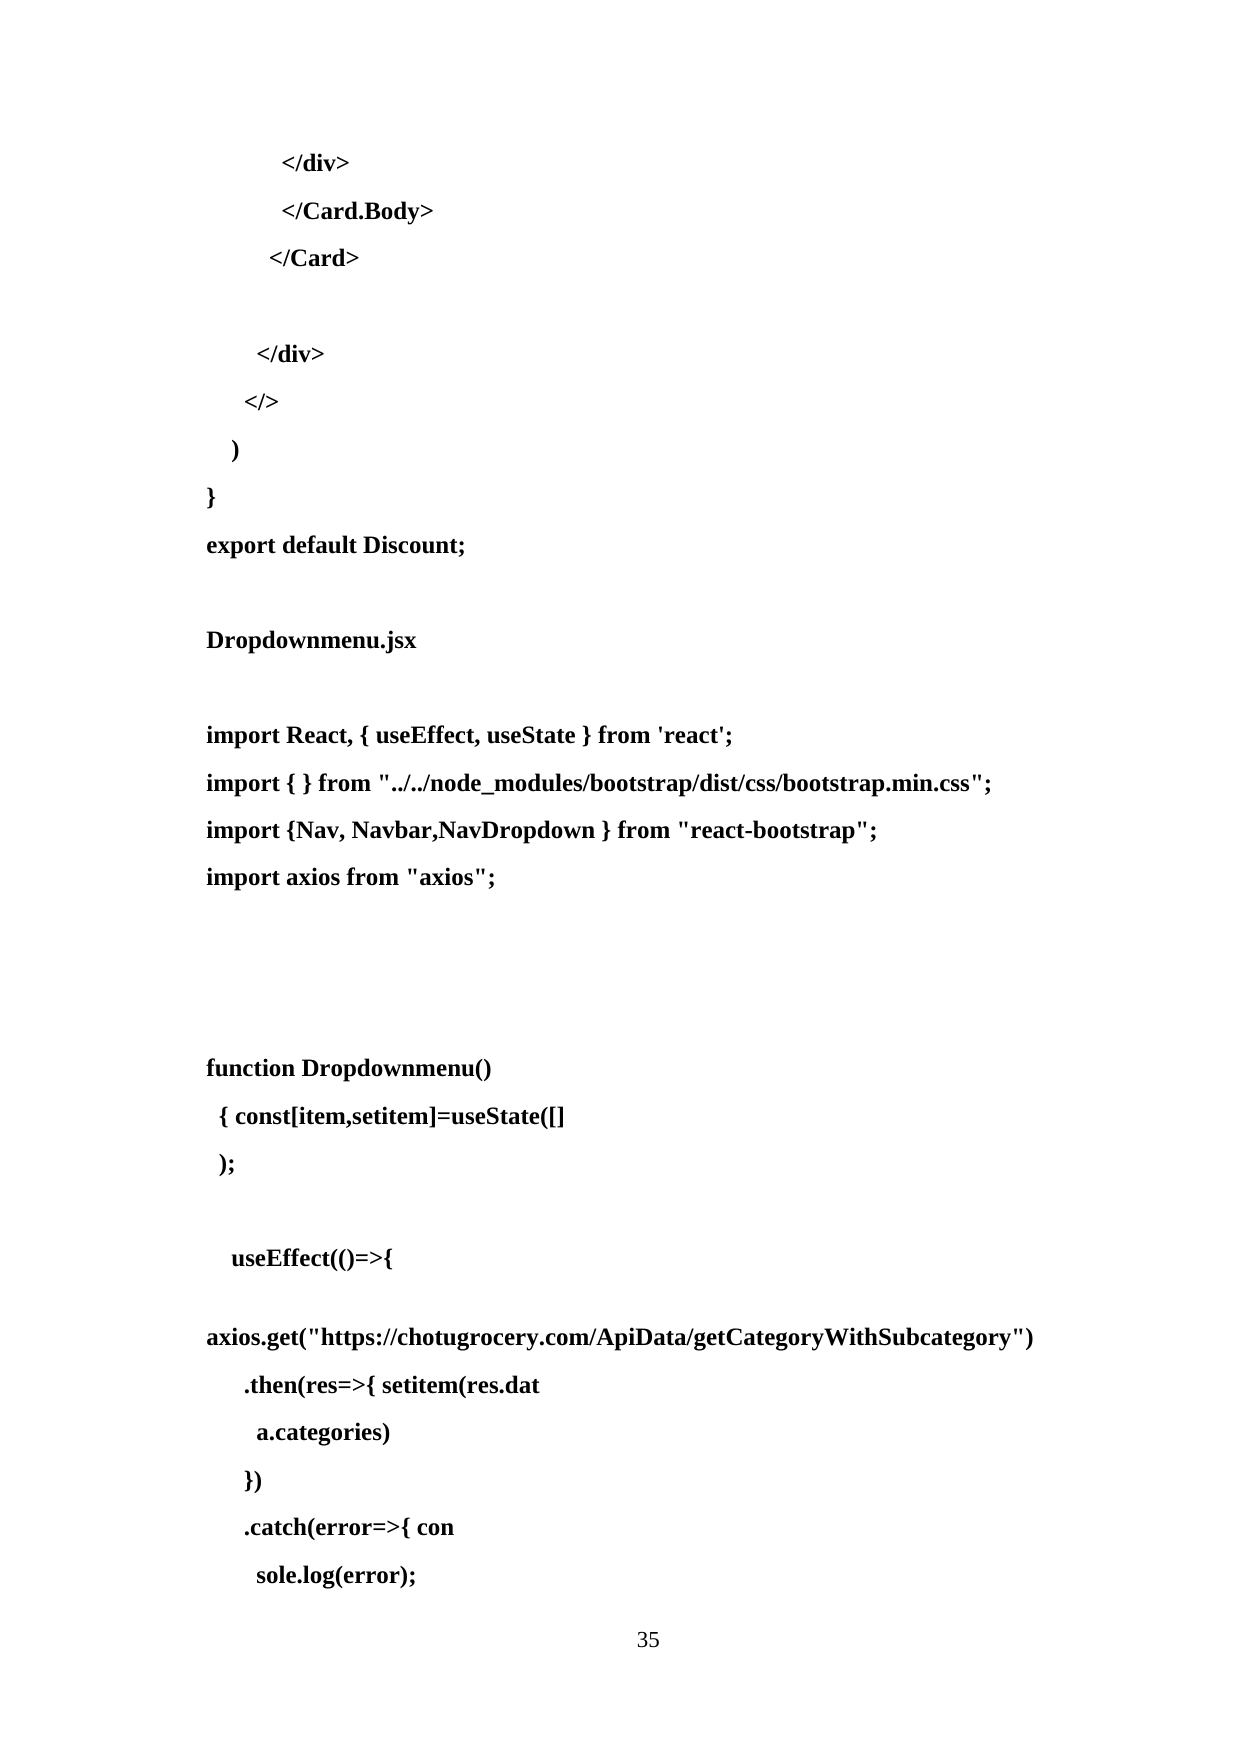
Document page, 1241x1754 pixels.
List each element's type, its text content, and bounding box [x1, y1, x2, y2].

text import { } from "../../node_modules/bootstrap/dist/css/bootstrap.min.css"; import {Nav, Navbar,NavDropdown } from "react-bootstrap"; [206, 768, 1031, 844]
text }) [244, 1465, 1236, 1493]
text function Dropdownmenu() { const[item,setitem]=useState([]); [206, 1053, 567, 1177]
text </Card.Body> [281, 196, 1236, 224]
text </Card> [269, 243, 1236, 272]
text .catch(error=>{ console.log(error); [244, 1512, 456, 1588]
text import axios from "axios"; [206, 863, 1236, 891]
text import React, { useEffect, useState } from 'react'; [206, 720, 1236, 749]
text </> [244, 387, 1236, 415]
text export default Discount; [206, 530, 1236, 558]
text .then(res=>{ setitem(res.data.categories) [244, 1370, 549, 1446]
text ) [231, 434, 1236, 463]
text Dropdownmenu.jsx [206, 625, 1236, 654]
text </div> [256, 339, 1236, 368]
text } [206, 482, 1236, 511]
text useEffect(()=>{ axios.get("https://chotugrocery.com/ApiData/getCategoryWithSubcategory") [206, 1204, 1036, 1361]
text </div> [281, 148, 1236, 177]
